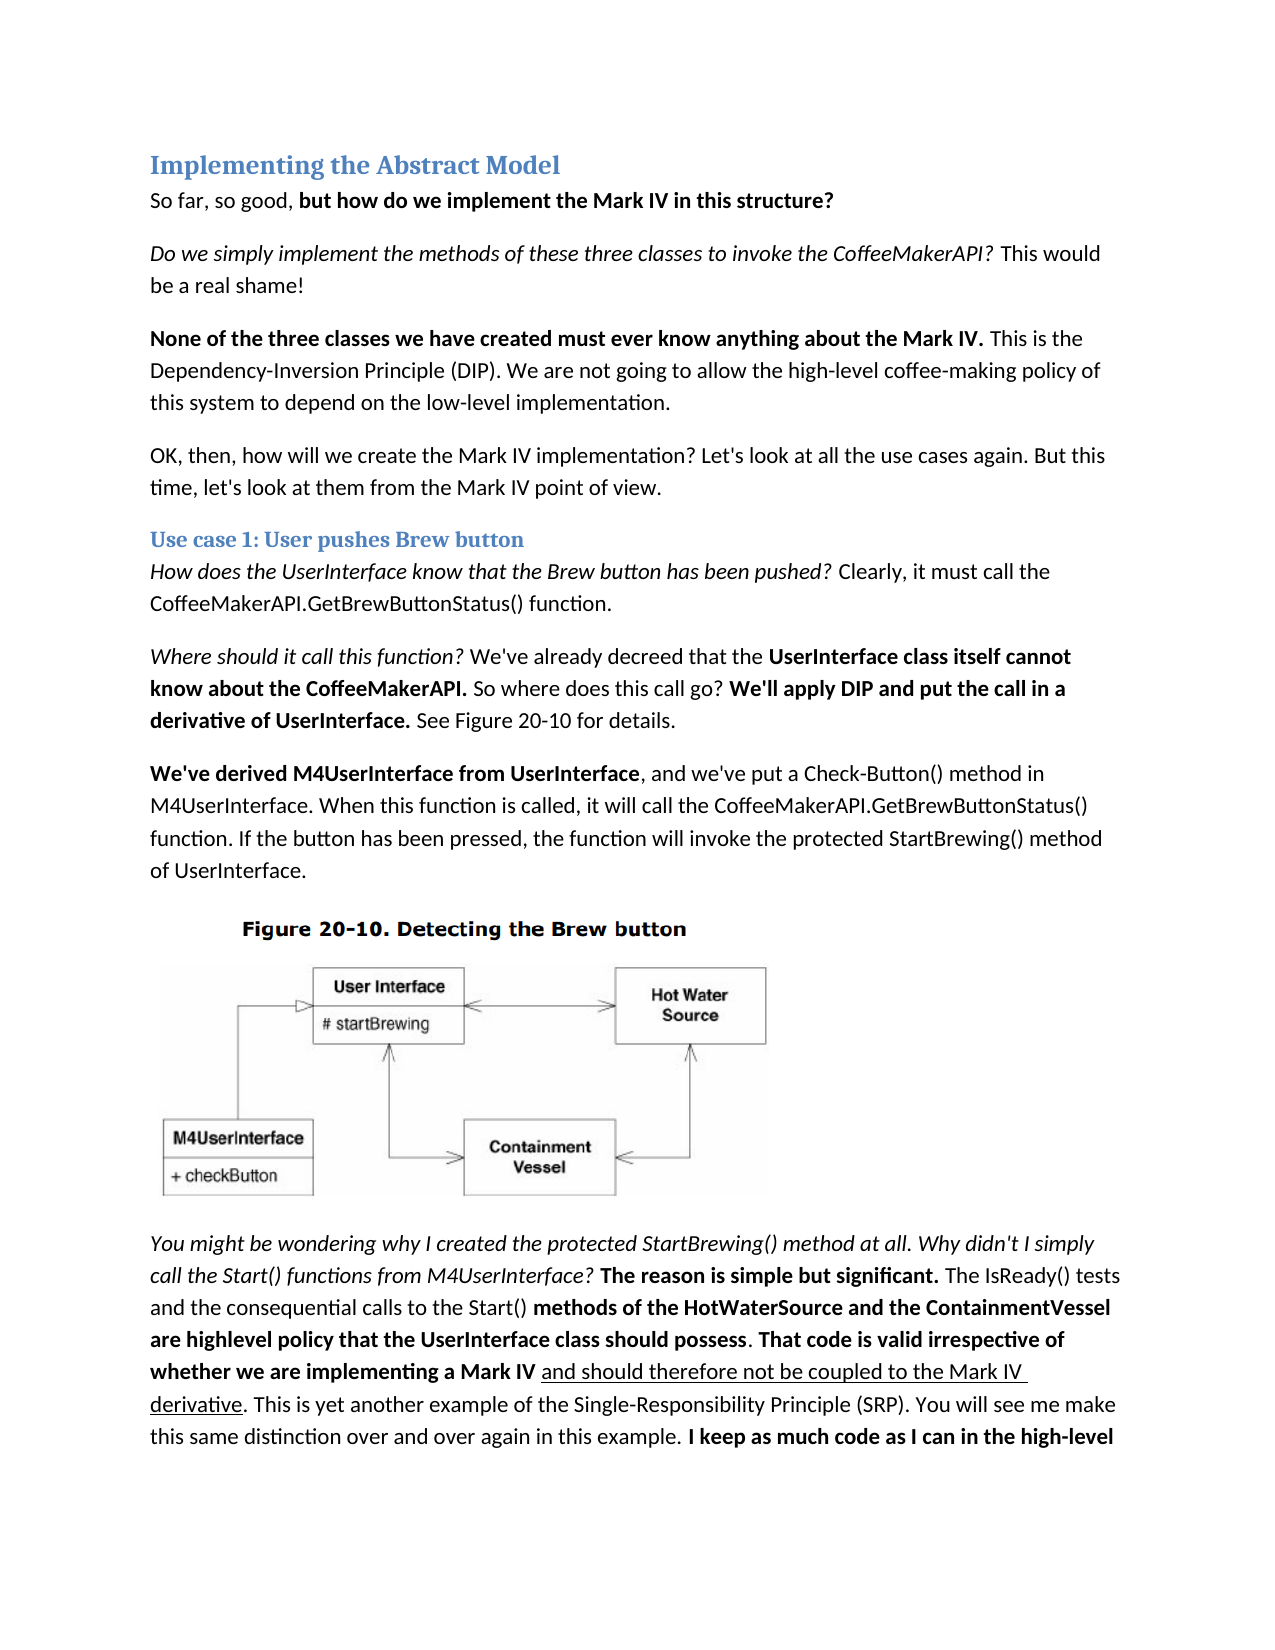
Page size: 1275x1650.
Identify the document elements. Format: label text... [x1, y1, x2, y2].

text Do we simply implement the methods of these three classes to invoke the CoffeeMakerAPI? This would be a real shame! [150, 239, 1125, 299]
subtitle Use case 1: User pushes Brew button [150, 527, 1125, 553]
text OK, then, how will we create the Mark IV implementation? Let's look at all the use cases again. But this time, let's look at them from the Mark IV point of view. [150, 441, 1125, 502]
subtitle Implementing the Abstract Model [150, 150, 1125, 181]
text So far, so good, but how do we implement the Mark IV in this structure? [150, 186, 1125, 214]
picture [150, 908, 774, 1204]
text Where should it call this function? We've already decreed that the UserInterface class itself cannot know about the CoffeeMakerAPI. So where does this call go? We'll apply DIP and put the call in a derivative of UserInterface. See Figure 20-10 for details. [150, 642, 1125, 734]
text None of the three classes we have created must ever know anything about the Mark IV. This is the Dependency-Inversion Principle (DIP). We are not going to allow the high-level coffee-making policy of this system to depend on the low-level implementation. [150, 324, 1125, 416]
text We've derived M4UserInterface from UserInterface, and we've put a Check-Button() method in M4UserInterface. When this function is called, it will call the CoffeeMakerAPI.GetBrewButtonStatus() function. If the button has been pressed, the function will invoke the protected StartBrewing() method of UserInterface. [150, 759, 1125, 884]
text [150, 1229, 1125, 1450]
text How does the UserInterface know that the Brew button has been pushed? Clearly, it must call the CoffeeMakerAPI.GetBrewButtonStatus() function. [150, 557, 1125, 617]
